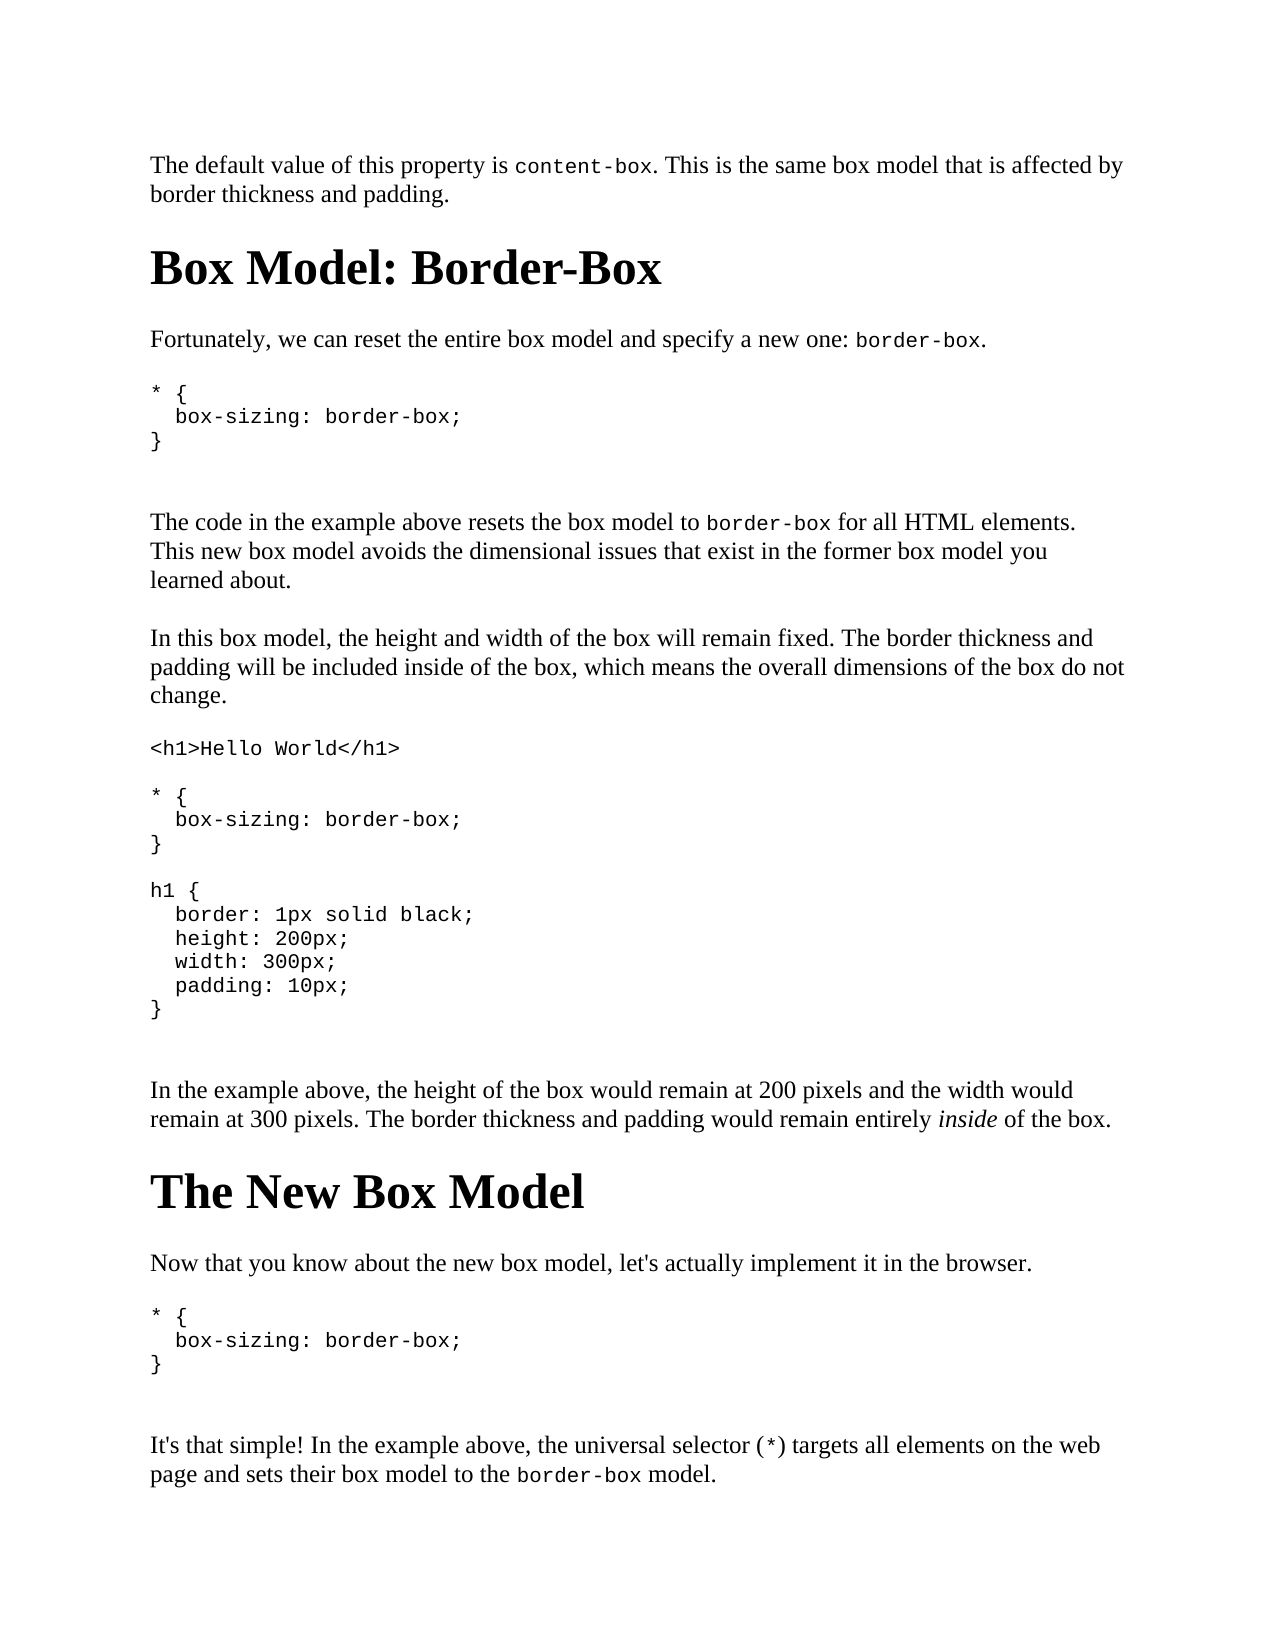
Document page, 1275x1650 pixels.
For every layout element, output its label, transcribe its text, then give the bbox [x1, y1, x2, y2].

text box-sizing: border-box; [150, 809, 1125, 833]
text } [150, 1353, 1125, 1377]
text In this box model, the height and width of the box will remain fixed. The border thickness and padding will be included inside of the box, which means the overall dimensions of the box do not change. [150, 623, 1125, 709]
text Fortunately, we can reset the entire box model and specify a new one: border-box. [150, 324, 1125, 354]
text <h1>Hello World</h1> [150, 738, 1125, 762]
text Now that you know about the new box model, let's actually implement it in the browser. [150, 1248, 1125, 1277]
text border: 1px solid black; [150, 904, 1125, 927]
text width: 300px; [150, 951, 1125, 975]
text h1 { [150, 880, 1125, 904]
text * { [150, 786, 1125, 809]
text * { [150, 1306, 1125, 1330]
text } [150, 430, 1125, 454]
text It's that simple! In the example above, the universal selector (*) targets all elements on the web page and sets their box model to the border-box model. [150, 1430, 1125, 1489]
text box-sizing: border-box; [150, 407, 1125, 430]
subtitle Box Model: Border-Box [150, 237, 1125, 295]
subtitle The New Box Model [150, 1162, 1125, 1219]
text } [150, 833, 1125, 857]
text padding: 10px; [150, 975, 1125, 998]
text The code in the example above resets the box model to border-box for all HTML elements. This new box model avoids the dimensional issues that exist in the former box model you learned about. [150, 507, 1125, 594]
text * { [150, 383, 1125, 407]
text box-sizing: border-box; [150, 1330, 1125, 1353]
text } [150, 998, 1125, 1022]
text height: 200px; [150, 927, 1125, 951]
text In the example above, the height of the box would remain at 200 pixels and the width would remain at 300 pixels. The border thickness and padding would remain entirely inside of the box. [150, 1075, 1125, 1132]
text The default value of this property is content-box. This is the same box model that is affected by border thickness and padding. [150, 150, 1125, 208]
